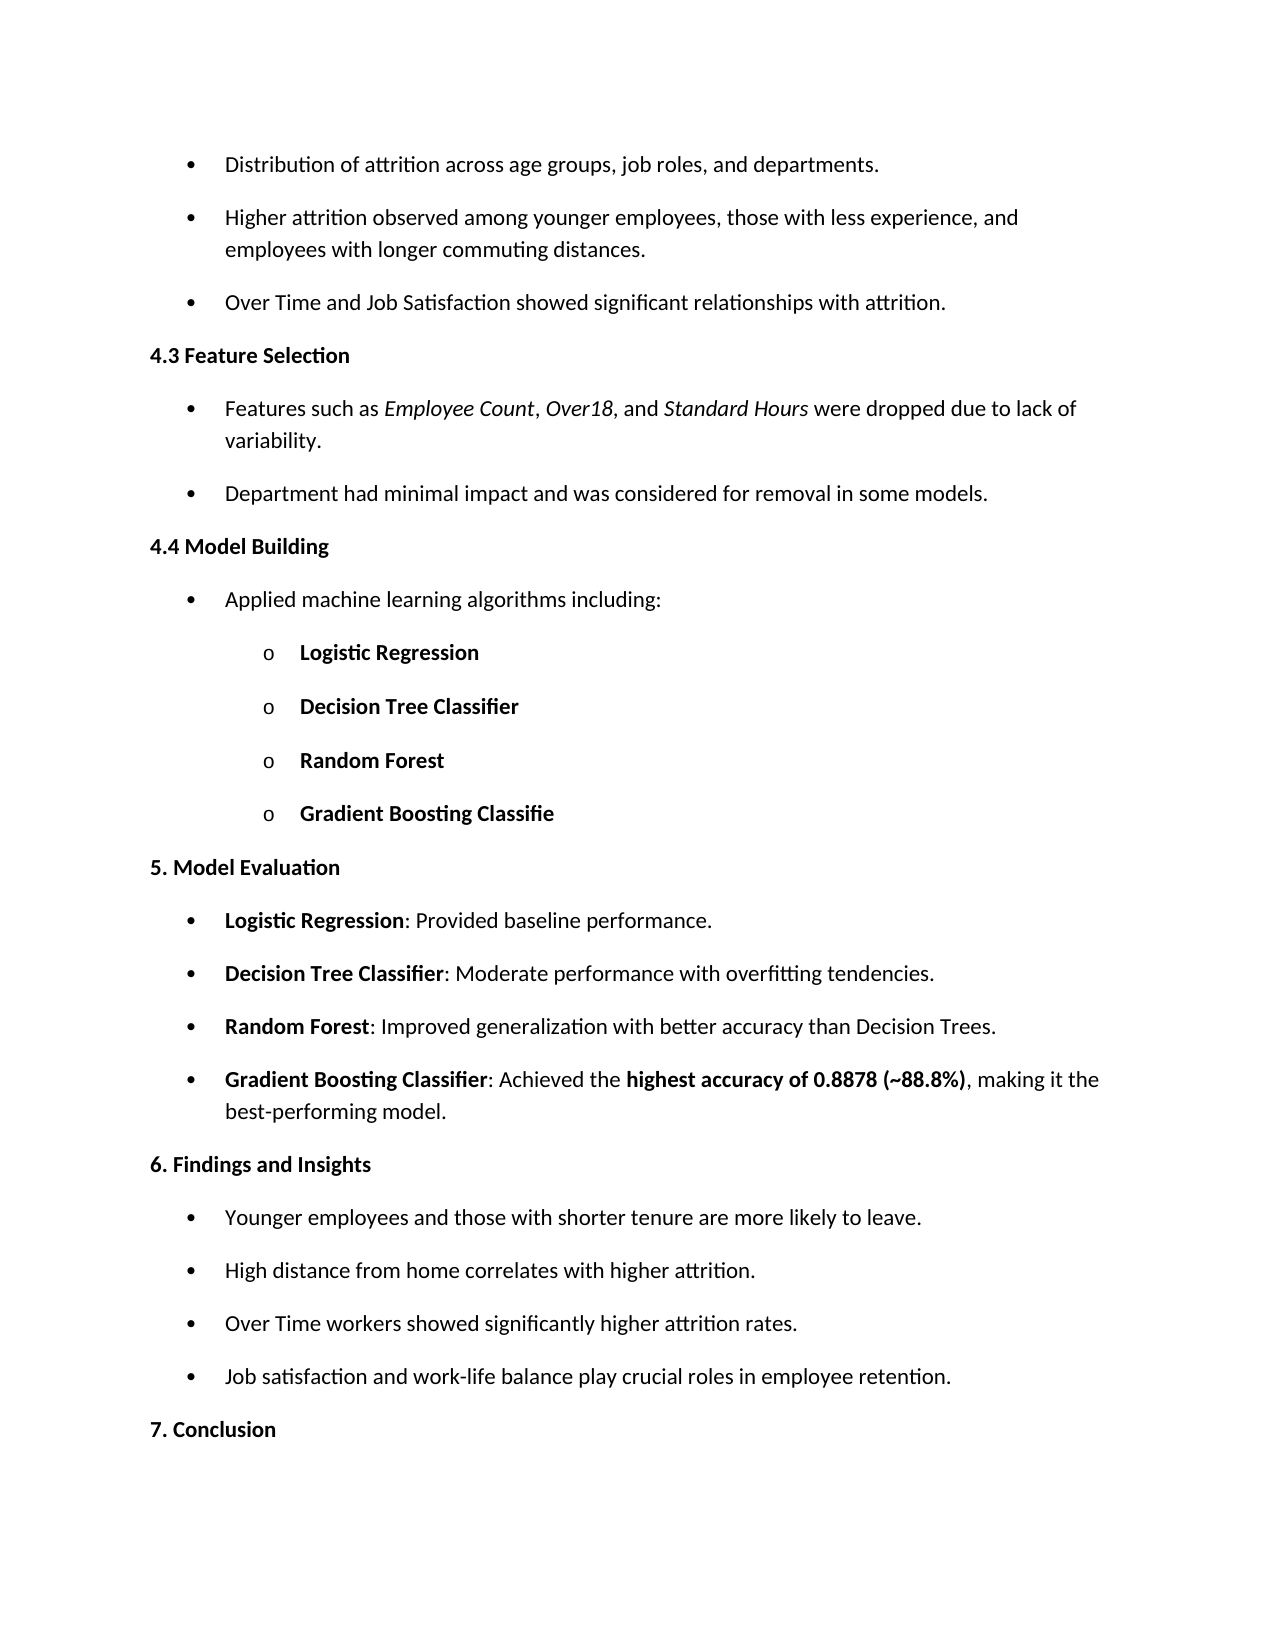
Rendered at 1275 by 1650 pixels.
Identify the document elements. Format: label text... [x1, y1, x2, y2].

text 6. Findings and Insights [150, 1150, 1125, 1178]
list Applied machine learning algorithms including: [187, 586, 1125, 613]
list Logistic Regression [262, 638, 1125, 667]
text 7. Conclusion [150, 1416, 1125, 1443]
list Department had minimal impact and was considered for removal in some models. [187, 479, 1125, 507]
text 4.4 Model Building [150, 532, 1125, 561]
list Distribution of attrition across age groups, job roles, and departments. [187, 150, 1125, 178]
list Younger employees and those with shorter tenure are more likely to leave. [187, 1203, 1125, 1231]
list Job satisfaction and work-life balance play crucial roles in employee retention. [187, 1362, 1125, 1391]
list Over Time workers showed significantly higher attrition rates. [187, 1309, 1125, 1337]
list Decision Tree Classifier: Moderate performance with overfitting tendencies. [187, 959, 1125, 987]
list Random Forest [262, 746, 1125, 774]
list Logistic Regression: Provided baseline performance. [187, 906, 1125, 934]
list Gradient Boosting Classifier: Achieved the highest accuracy of 0.8878 (~88.8%), making it the best-performing model. [187, 1065, 1125, 1125]
text 4.3 Feature Selection [150, 341, 1125, 369]
list Decision Tree Classifier [262, 692, 1125, 721]
text 5. Model Evaluation [150, 853, 1125, 881]
list Features such as Employee Count, Over18, and Standard Hours were dropped due to lack of variability. [187, 394, 1125, 454]
list Random Forest: Improved generalization with better accuracy than Decision Trees. [187, 1012, 1125, 1040]
list Gradient Boosting Classifie [262, 799, 1125, 828]
list High distance from home correlates with higher attrition. [187, 1256, 1125, 1284]
list Higher attrition observed among younger employees, those with less experience, and employees with longer commuting distances. [187, 203, 1125, 263]
list Over Time and Job Satisfaction showed significant relationships with attrition. [187, 288, 1125, 316]
